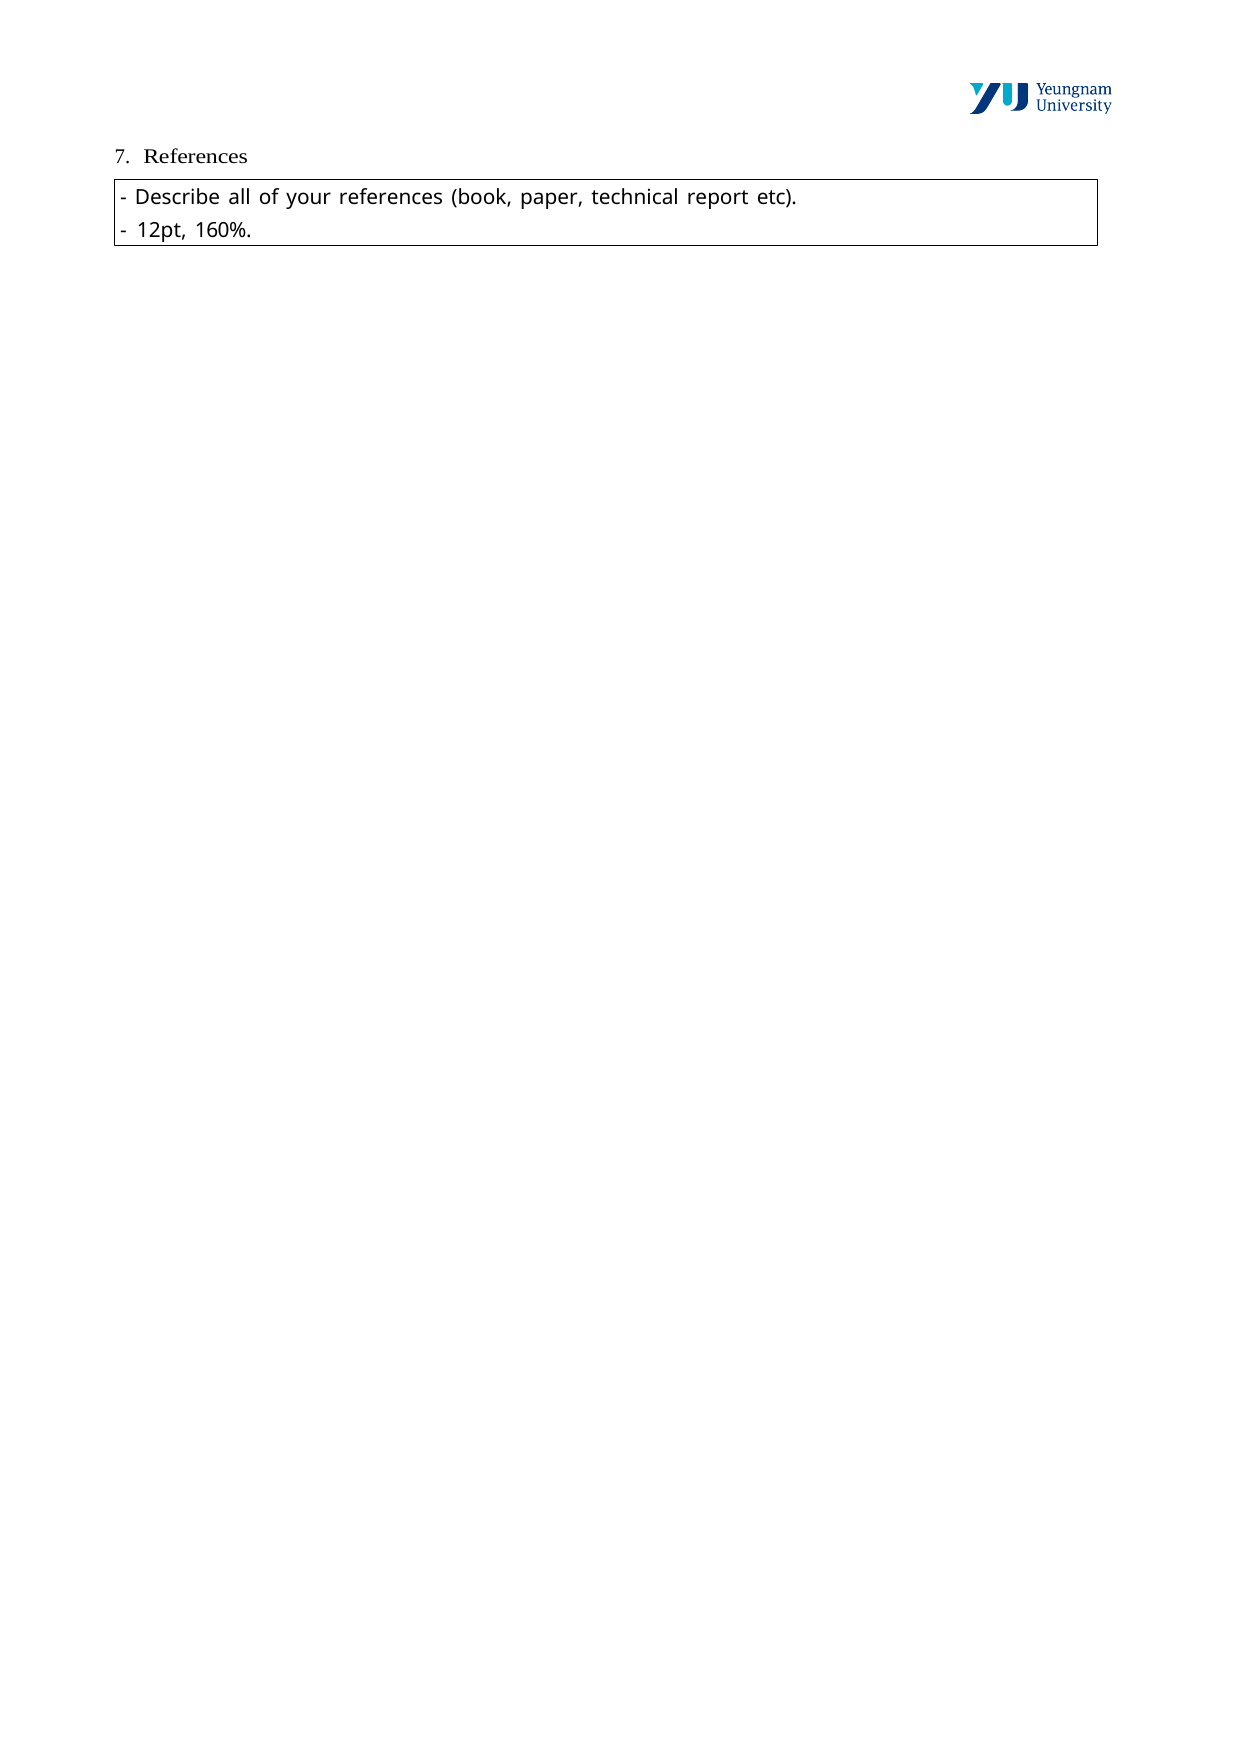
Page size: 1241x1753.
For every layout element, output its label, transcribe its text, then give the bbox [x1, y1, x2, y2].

picture [970, 83, 1112, 114]
list References [114, 144, 1128, 168]
